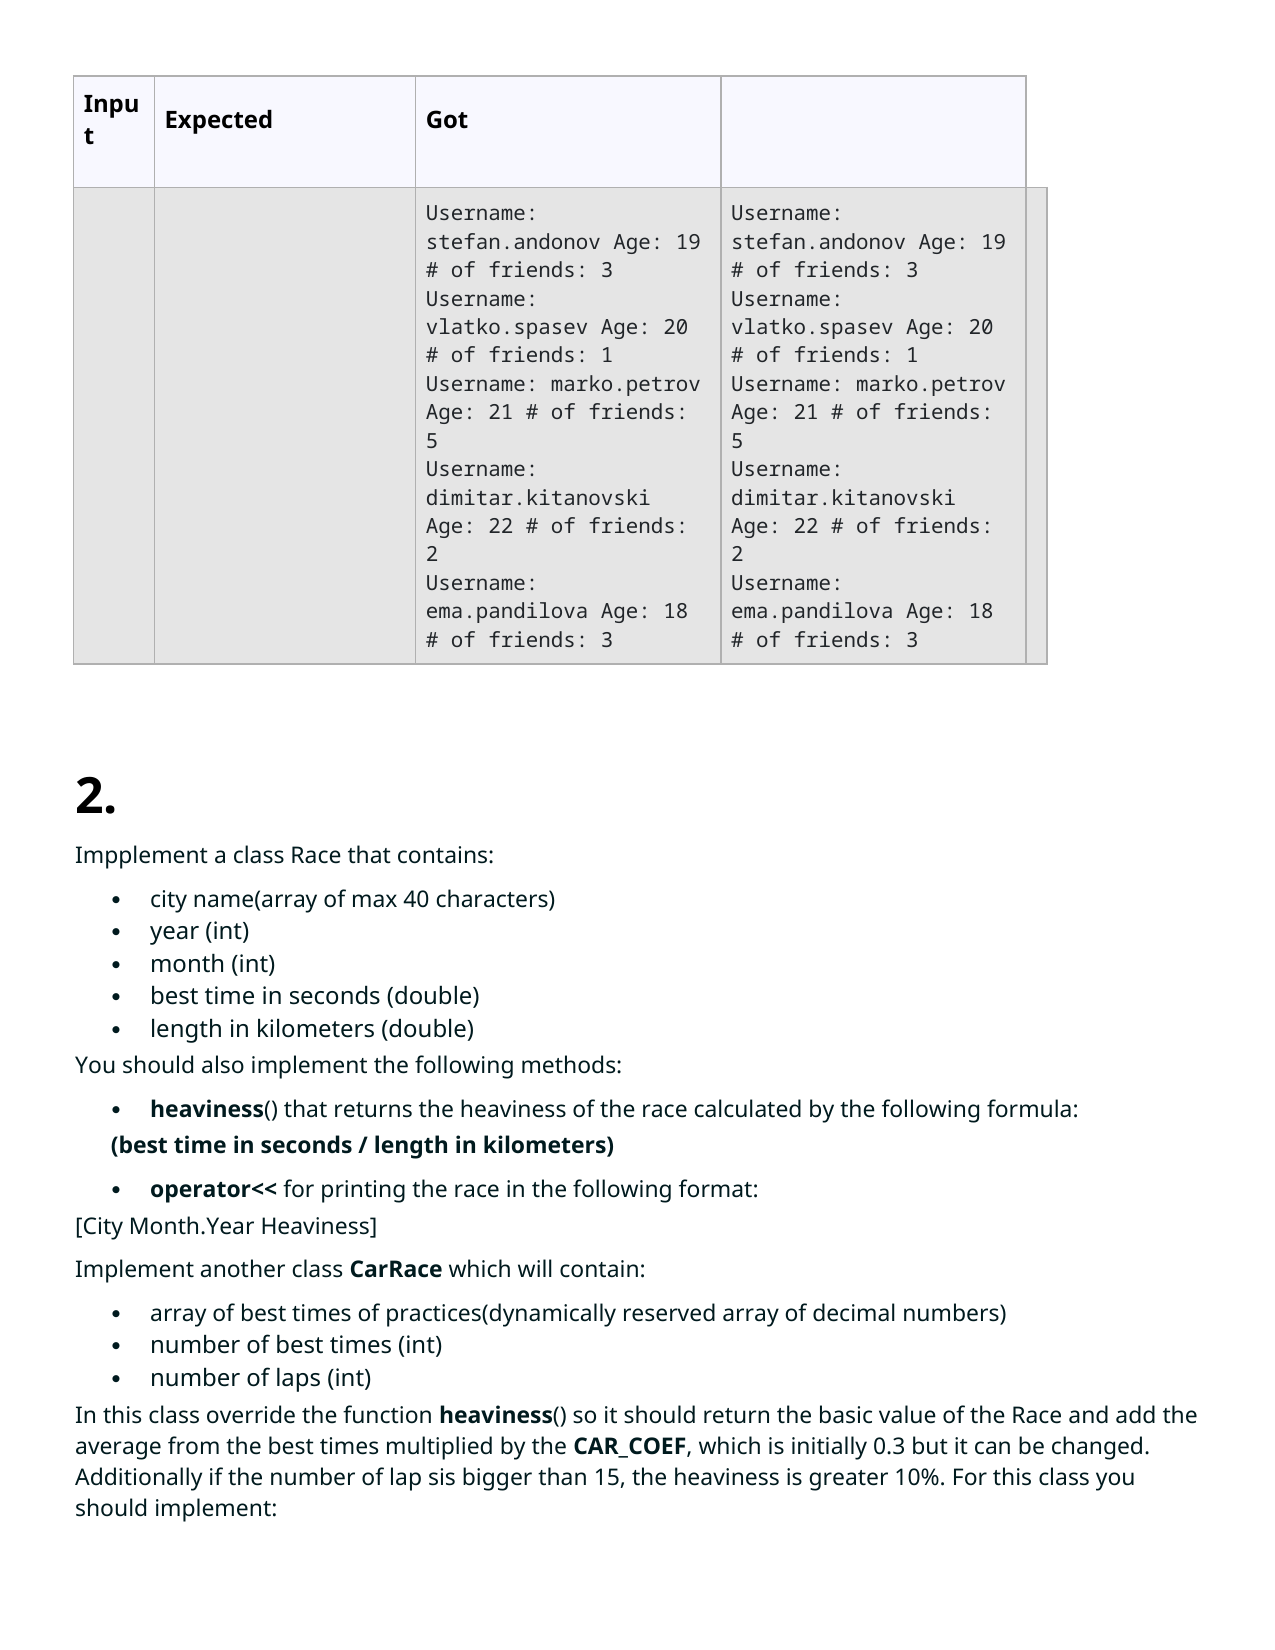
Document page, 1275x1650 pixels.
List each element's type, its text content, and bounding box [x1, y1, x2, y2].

text Impplement a class Race that contains: [75, 839, 1200, 870]
table_cell [74, 188, 154, 663]
text In this class override the function heaviness() so it should return the basic value of the Race and add the average from the best times multiplied by the CAR_COEF, which is initially 0.3 but it can be changed. Additionally if the number of lap sis bigger than 15, the heaviness is greater 10%. For this class you should implement: [75, 1399, 1200, 1524]
list heaviness() that returns the heaviness of the race calculated by the following formula: [112, 1093, 1200, 1124]
table_header Input [74, 77, 154, 187]
table_header Got [416, 77, 720, 187]
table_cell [416, 188, 720, 663]
list array of best times of practices(dynamically reserved array of decimal numbers) [112, 1297, 1200, 1328]
subtitle 2. [75, 761, 1200, 829]
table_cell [722, 188, 1025, 663]
table_header Expected [155, 77, 415, 187]
table_cell [1027, 188, 1046, 663]
list city name(array of max 40 characters) [112, 883, 1200, 914]
list number of best times (int) [112, 1328, 1200, 1361]
text (best time in seconds / length in kilometers) [75, 1129, 1200, 1161]
text Implement another class CarRace which will contain: [75, 1253, 1200, 1284]
list number of laps (int) [112, 1361, 1200, 1393]
list month (int) [112, 946, 1200, 979]
text You should also implement the following methods: [75, 1049, 1200, 1081]
list year (int) [112, 914, 1200, 946]
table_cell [155, 188, 415, 663]
list best time in seconds (double) [112, 979, 1200, 1012]
table_header [722, 77, 1025, 187]
text [City Month.Year Heaviness] [75, 1209, 1200, 1241]
list length in kilometers (double) [112, 1012, 1200, 1044]
list operator<< for printing the race in the following format: [112, 1173, 1200, 1204]
